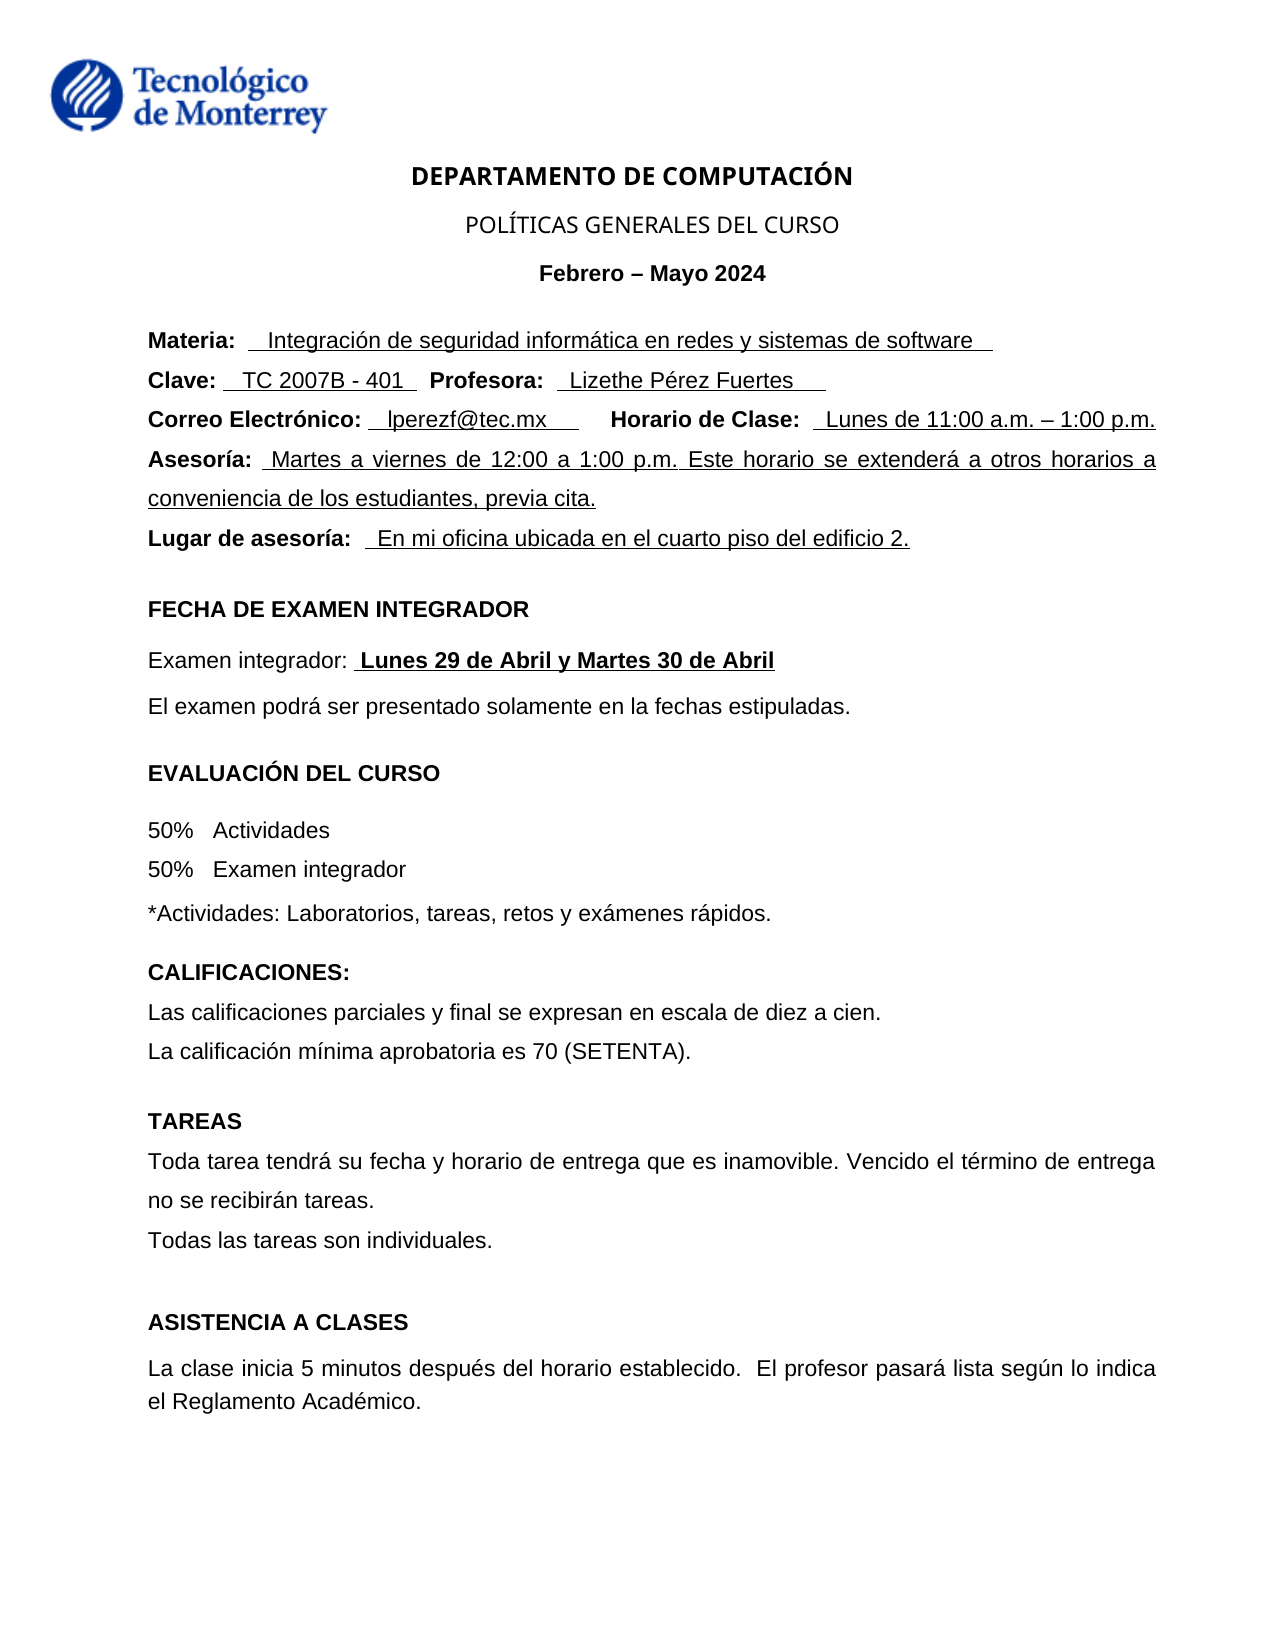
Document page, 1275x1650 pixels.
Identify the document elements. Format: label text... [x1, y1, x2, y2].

text TAREAS [148, 1104, 1130, 1135]
picture [16, 22, 363, 165]
subtitle DEPARTAMENTO DE COMPUTACIÓN [148, 157, 1157, 193]
text FECHA DE EXAMEN INTEGRADOR [148, 596, 1157, 622]
text Lugar de asesoría: En mi oficina ubicada en el cuarto piso del edificio 2. [148, 525, 1157, 551]
text Materia: Integración de seguridad informática en redes y sistemas de software Clave: TC 2007B - 401 Profesora: Lizethe Pérez Fuertes [148, 327, 1157, 393]
subtitle POLÍTICAS GENERALES DEL CURSO [148, 205, 1157, 241]
text Las calificaciones parciales y final se expresan en escala de diez a cien. [148, 999, 1157, 1025]
text Asesoría: Martes a viernes de 12:00 a 1:00 p.m. Este horario se extenderá a otros horarios a conveniencia de los estudiantes, previa cita. [148, 446, 1157, 512]
text Toda tarea tendrá su fecha y horario de entrega que es inamovible. Vencido el término de entrega no se recibirán tareas. [148, 1148, 1157, 1214]
text El examen podrá ser presentado solamente en la fechas estipuladas. [148, 693, 1157, 719]
text ASISTENCIA A CLASES [148, 1306, 1157, 1337]
text La clase inicia 5 minutos después del horario establecido. El profesor pasará lista según lo indica el Reglamento Académico. [148, 1349, 1157, 1416]
text *Actividades: Laboratorios, tareas, retos y exámenes rápidos. [148, 900, 1157, 926]
subtitle Febrero – Mayo 2024 [148, 260, 1157, 286]
text 50% Actividades [148, 817, 1157, 843]
text CALIFICACIONES: [148, 955, 1157, 986]
text Examen integrador: Lunes 29 de Abril y Martes 30 de Abril [148, 647, 1157, 673]
text Todas las tareas son individuales. [148, 1227, 1157, 1253]
text Correo Electrónico: lperezf@tec.mx Horario de Clase: Lunes de 11:00 a.m. – 1:00 p.m. [148, 406, 1157, 433]
text La calificación mínima aprobatoria es 70 (SETENTA). [148, 1038, 1157, 1064]
text EVALUACIÓN DEL CURSO [148, 760, 1157, 786]
text 50% Examen integrador [148, 856, 1157, 883]
